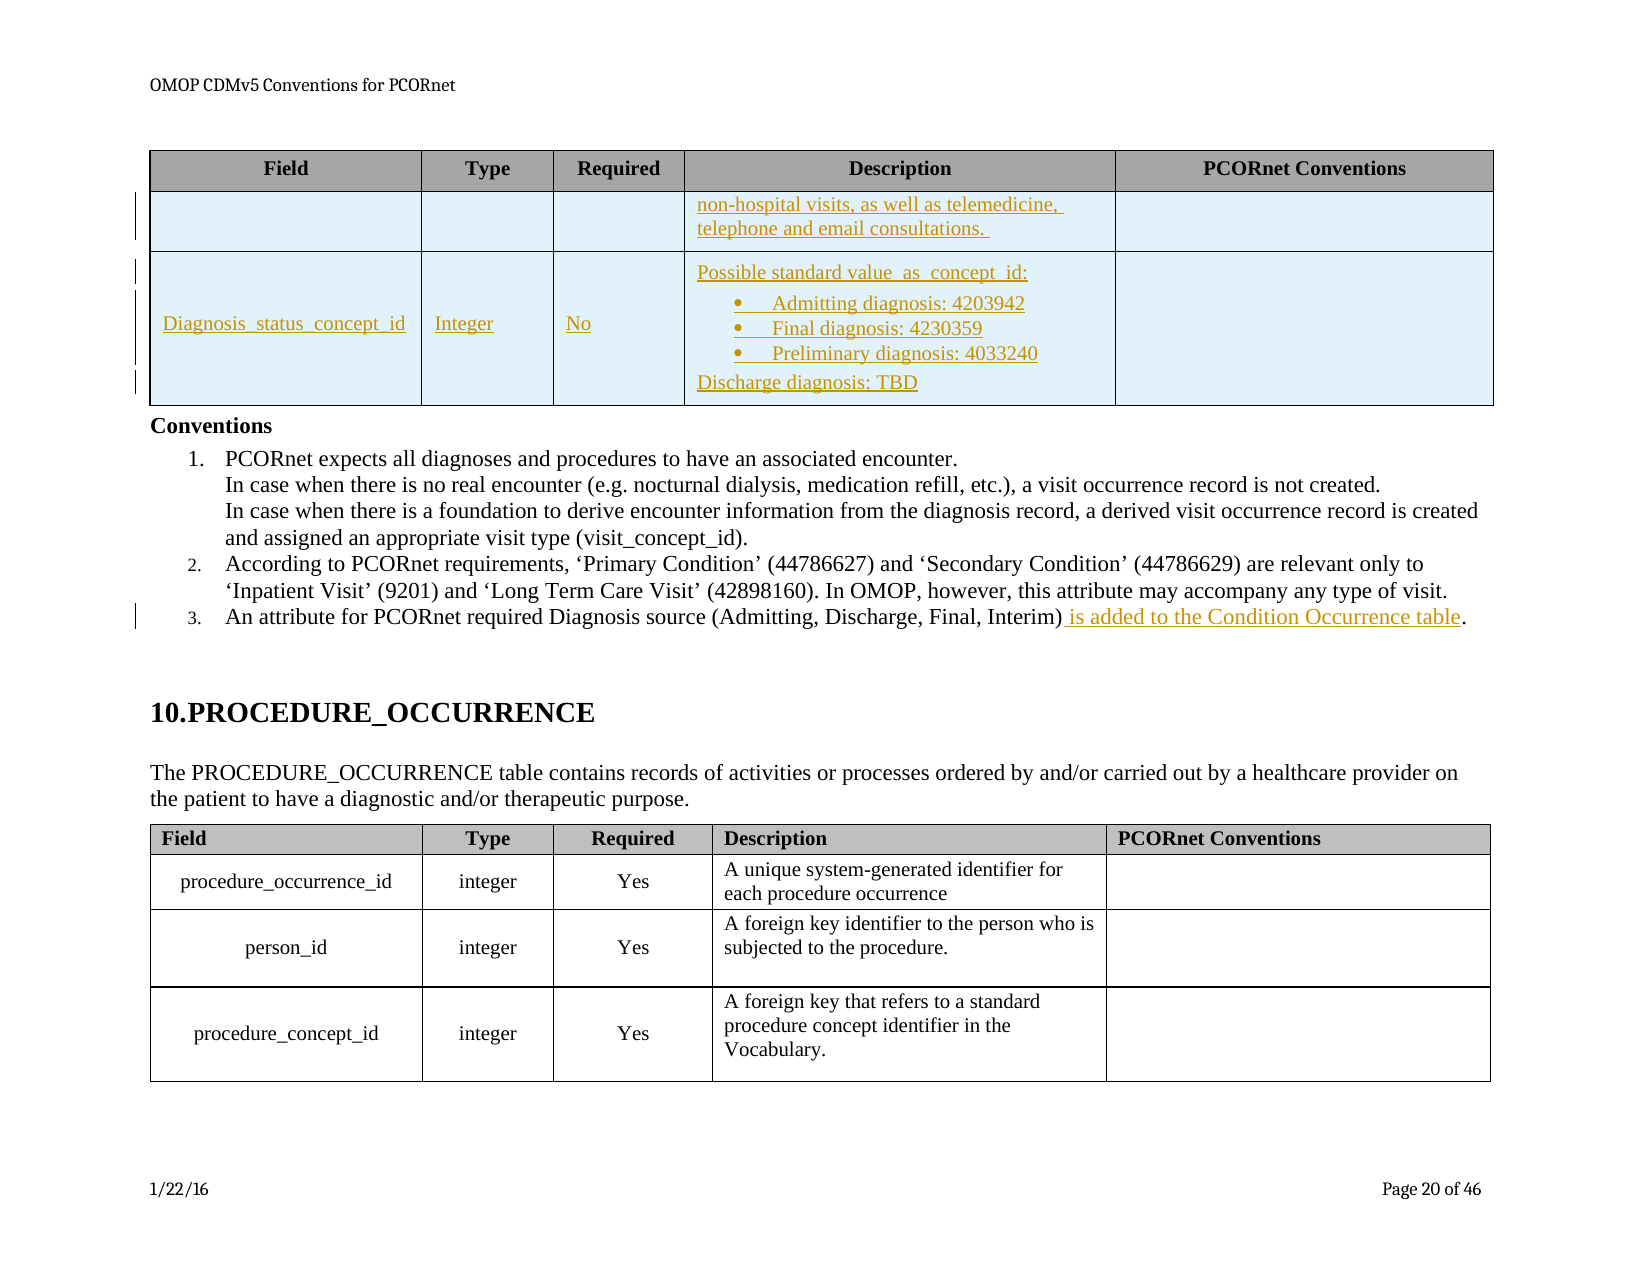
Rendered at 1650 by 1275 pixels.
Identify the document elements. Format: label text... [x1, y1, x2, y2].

table_cell [1107, 855, 1490, 909]
table_header PCORnet Conventions [1107, 825, 1490, 854]
table_cell A foreign key that refers to a standard procedure concept identifier in the Vocabulary. [713, 988, 1106, 1081]
list In case when there is a foundation to derive encounter information from the diagnosis record, a derived visit occurrence record is created and assigned an appropriate visit type (visit_concept_id). [225, 498, 1481, 550]
text The PROCEDURE_OCCURRENCE table contains records of activities or processes ordered by and/or carried out by a healthcare provider on the patient to have a diagnostic and/or therapeutic purpose. [150, 758, 1481, 811]
table_cell Yes [554, 910, 712, 986]
table_cell Yes [554, 855, 712, 909]
text Conventions [150, 412, 1481, 439]
table_header Type [423, 825, 553, 854]
table_header Required [554, 151, 684, 191]
table_cell [1107, 988, 1490, 1081]
table_header Description [713, 825, 1106, 854]
table_header Field [151, 825, 422, 854]
table_cell procedure_concept_id [151, 988, 422, 1081]
table_header Field [151, 151, 421, 191]
list PCORnet expects all diagnoses and procedures to have an associated encounter. [187, 445, 1481, 471]
table_cell integer [423, 855, 553, 909]
table_cell [1107, 910, 1490, 986]
subtitle PROCEDURE_OCCURRENCE [150, 696, 1481, 729]
table_cell procedure_occurrence_id [151, 855, 422, 909]
table_header Type [422, 151, 553, 191]
list An attribute for PCORnet required Diagnosis source (Admitting, Discharge, Final, Interim). [187, 603, 1481, 629]
table_header Required [554, 825, 712, 854]
table_cell person_id [151, 910, 422, 986]
table_header PCORnet Conventions [1116, 151, 1493, 191]
table_cell A foreign key identifier to the person who is subjected to the procedure. [713, 910, 1106, 986]
table_cell integer [423, 910, 553, 986]
table_cell integer [423, 988, 553, 1081]
list According to PCORnet requirements, ‘Primary Condition’ (44786627) and ‘Secondary Condition’ (44786629) are relevant only to ‘Inpatient Visit’ (9201) and ‘Long Term Care Visit’ (42898160). In OMOP, however, this attribute may accompany any type of visit. [187, 550, 1481, 603]
table_cell Yes [554, 988, 712, 1081]
table_header Description [685, 151, 1115, 191]
list In case when there is no real encounter (e.g. nocturnal dialysis, medication refill, etc.), a visit occurrence record is not created. [225, 471, 1481, 498]
table_cell A unique system-generated identifier for each procedure occurrence [713, 855, 1106, 909]
